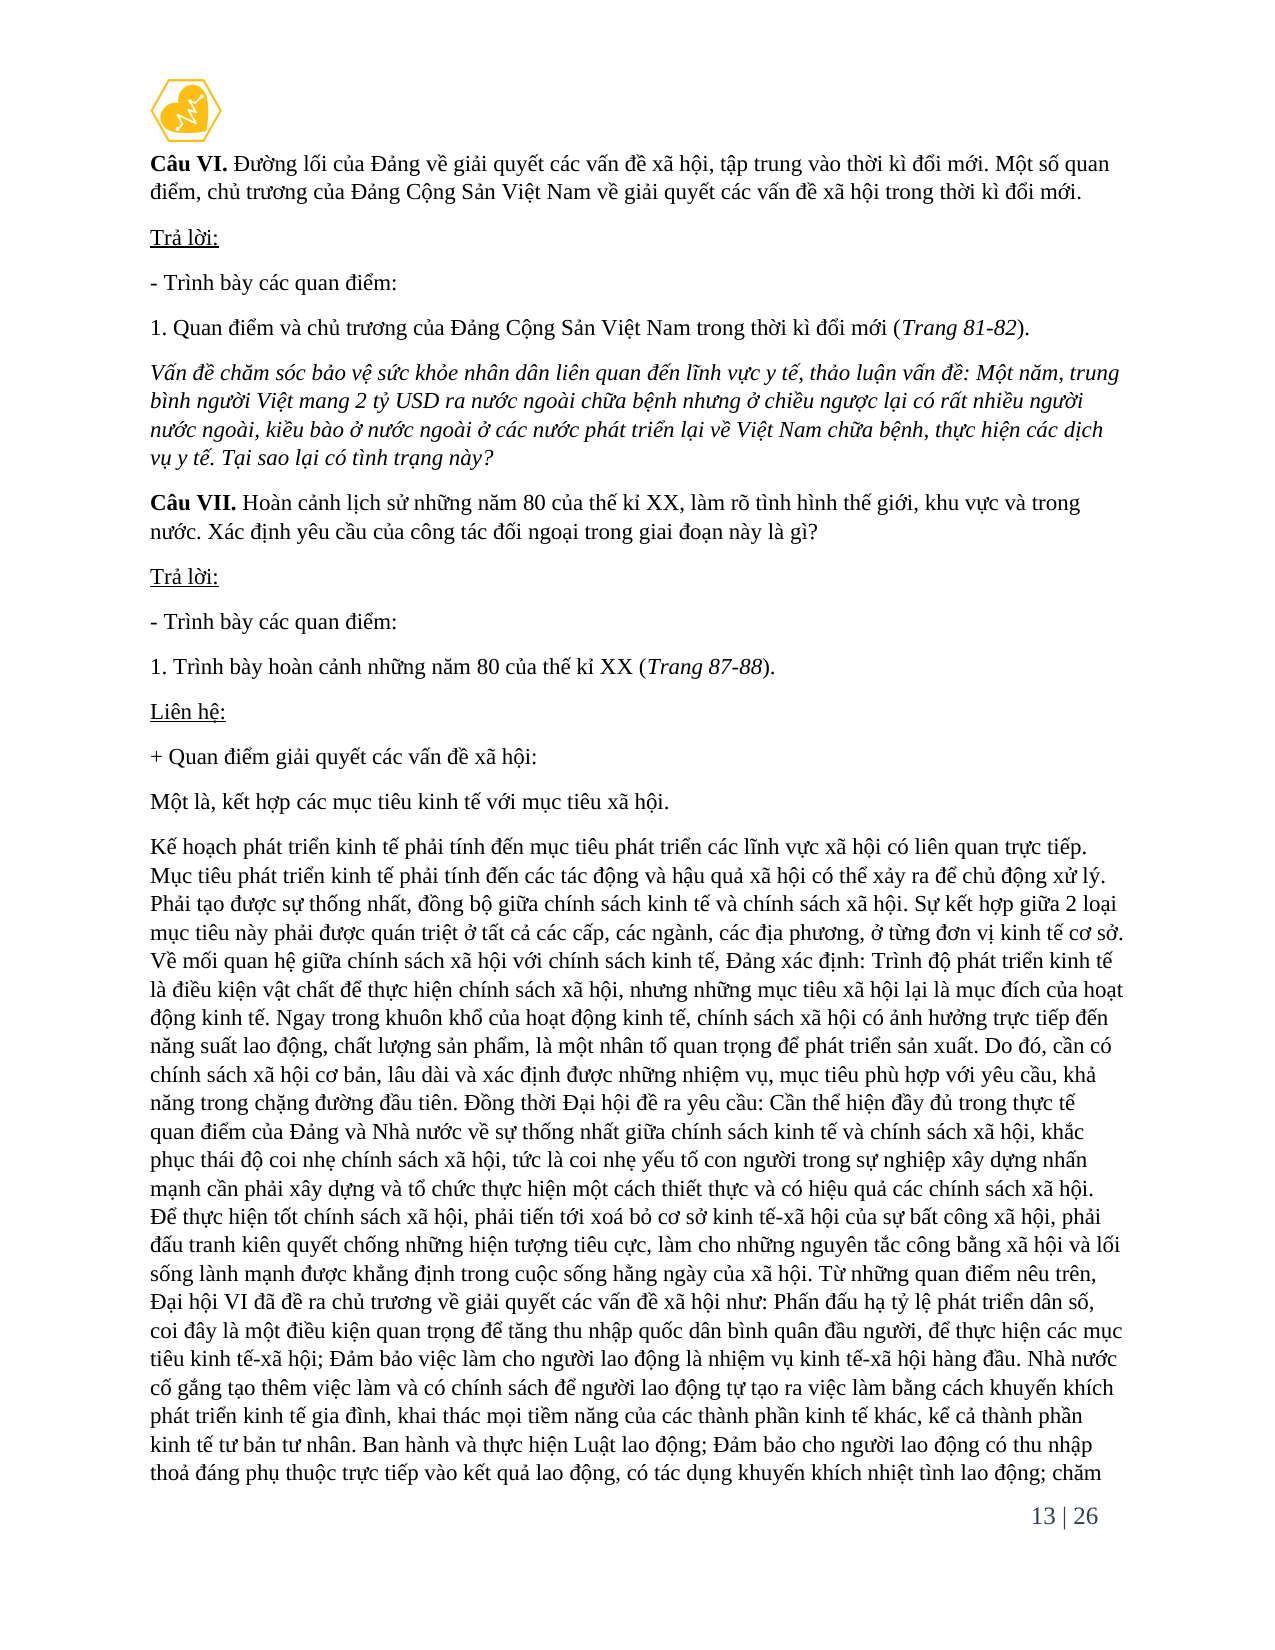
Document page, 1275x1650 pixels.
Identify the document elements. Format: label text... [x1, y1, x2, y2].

text Liên hệ: [150, 698, 1125, 724]
text 1. Quan điểm và chủ trương của Đảng Cộng Sản Việt Nam trong thời kì đổi mới (Trang 81-82). [150, 314, 1125, 340]
text - Trình bày các quan điểm: [150, 269, 1125, 295]
text Vấn đề chăm sóc bảo vệ sức khỏe nhân dân liên quan đến lĩnh vực y tế, thảo luận vấn đề: Một năm, trung bình người Việt mang 2 tỷ USD ra nước ngoài chữa bệnh nhưng ở chiều ngược lại có rất nhiều người nước ngoài, kiều bào ở nước ngoài ở các nước phát triển lại về Việt Nam chữa bệnh, thực hiện các dịch vụ y tế. Tại sao lại có tình trạng này? [150, 359, 1125, 471]
text Câu VII. Hoàn cảnh lịch sử những năm 80 của thế kỉ XX, làm rõ tình hình thế giới, khu vực và trong nước. Xác định yêu cầu của công tác đối ngoại trong giai đoạn này là gì? [150, 489, 1125, 544]
text 1. Trình bày hoàn cảnh những năm 80 của thế kỉ XX (Trang 87-88). [150, 653, 1125, 679]
text Một là, kết hợp các mục tiêu kinh tế với mục tiêu xã hội. [150, 788, 1125, 815]
text Câu VI. Đường lối của Đảng về giải quyết các vấn đề xã hội, tập trung vào thời kì đổi mới. Một số quan điểm, chủ trương của Đảng Cộng Sản Việt Nam về giải quyết các vấn đề xã hội trong thời kì đổi mới. [150, 150, 1125, 205]
text + Quan điểm giải quyết các vấn đề xã hội: [150, 743, 1125, 769]
text Trả lời: [150, 223, 1125, 250]
text Trả lời: [150, 563, 1125, 589]
picture [150, 75, 222, 147]
text - Trình bày các quan điểm: [150, 608, 1125, 634]
